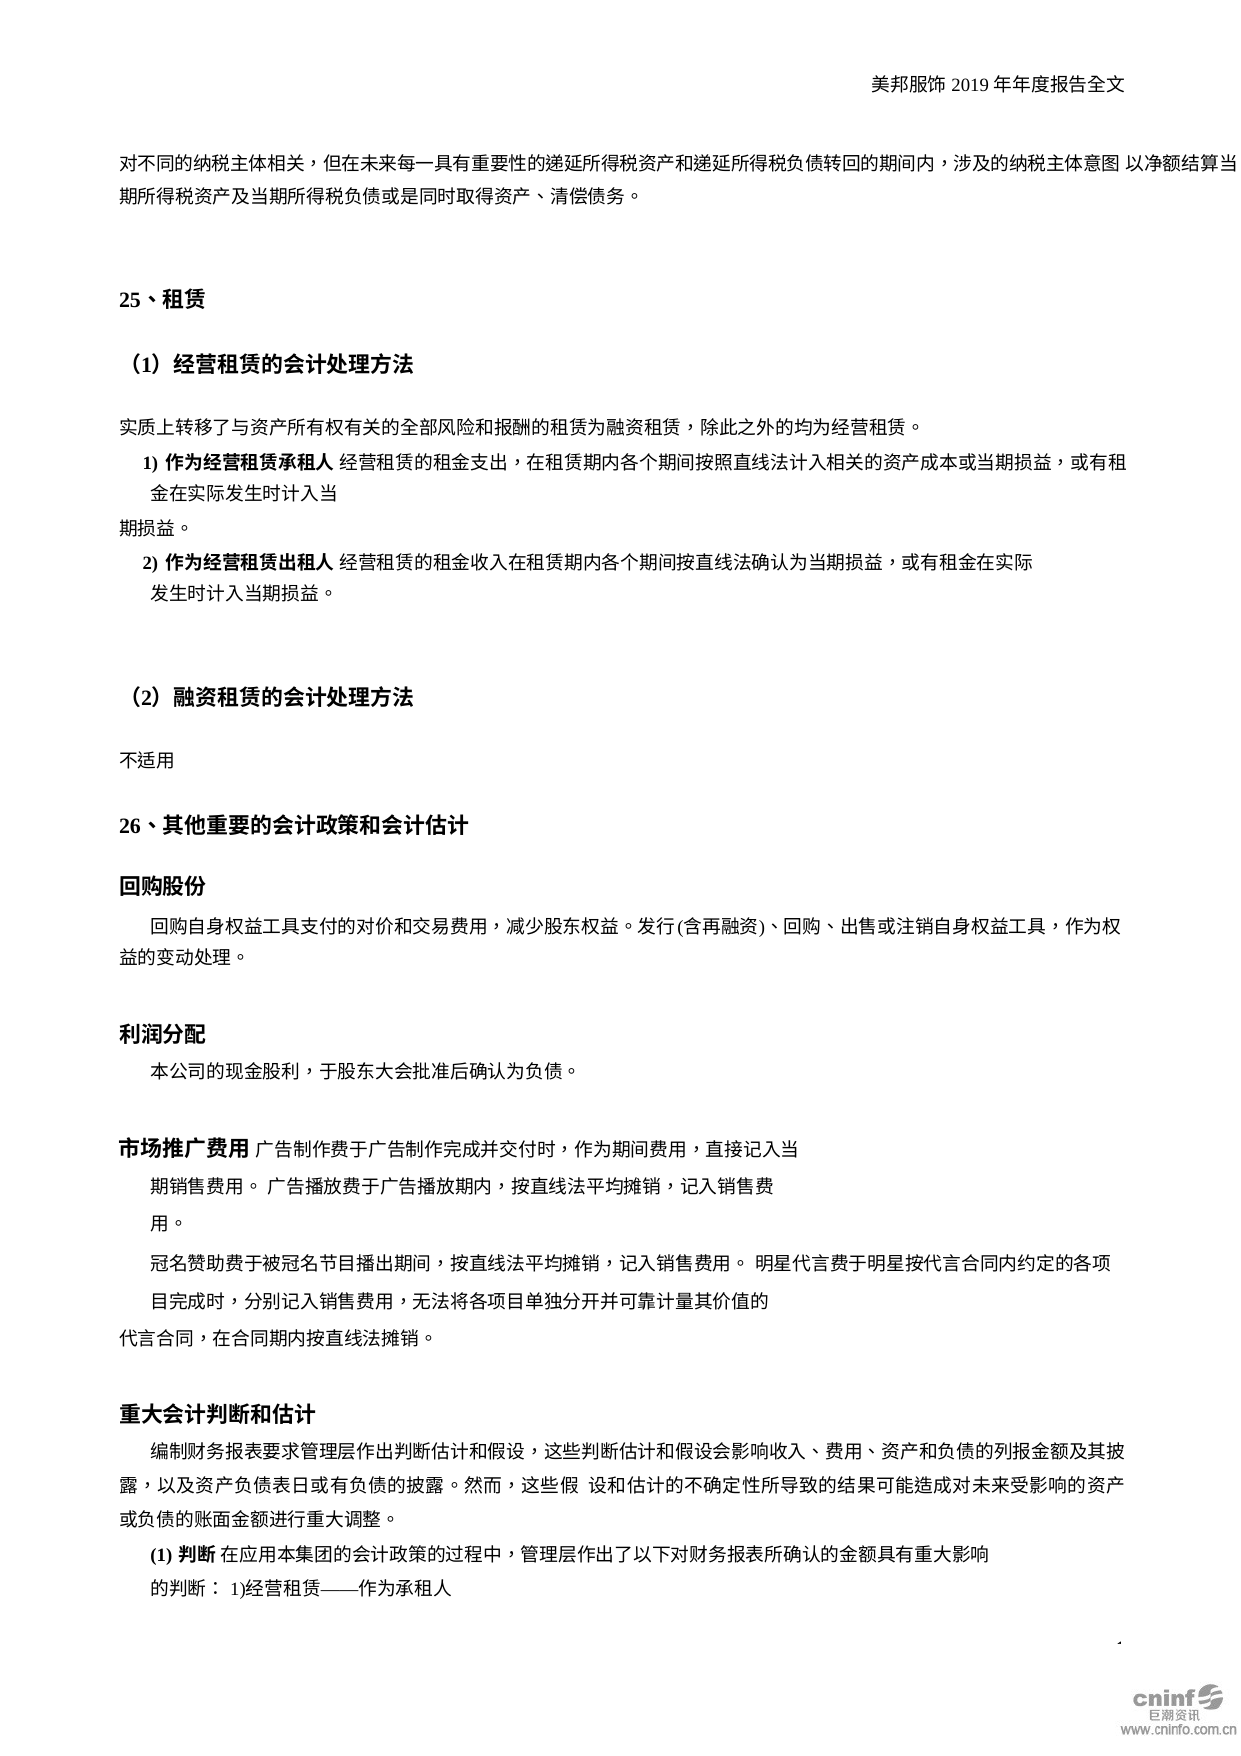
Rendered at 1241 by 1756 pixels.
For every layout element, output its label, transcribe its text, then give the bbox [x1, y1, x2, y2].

text 2) 作为经营租赁出租人 经营租赁的租金收入在租赁期内各个期间按直线法确认为当期损益，或有租金在实际发生时计入当期损益。 [142, 549, 1033, 606]
text 期损益。 [119, 515, 1240, 541]
picture [1115, 1681, 1240, 1738]
text 对不同的纳税主体相关，但在未来每一具有重要性的递延所得税资产和递延所得税负债转回的期间内，涉及的纳税主体意图 以净额结算当期所得税资产及当期所得税负债或是同时取得资产、清偿债务。 [119, 150, 1240, 209]
text 冠名赞助费于被冠名节目播出期间，按直线法平均摊销，记入销售费用。 明星代言费于明星按代言合同内约定的各项目完成时，分别记入销售费用，无法将各项目单独分开并可靠计量其价值的 [150, 1250, 1127, 1314]
subtitle 26、其他重要的会计政策和会计估计 回购股份 [119, 780, 472, 901]
text 市场推广费用 广告制作费于广告制作完成并交付时，作为期间费用，直接记入当期销售费用。 广告播放费于广告播放期内，按直线法平均摊销，记入销售费用。 [119, 1133, 808, 1236]
subtitle （2）融资租赁的会计处理方法 [119, 681, 1240, 711]
subtitle 重大会计判断和估计 [119, 1399, 1240, 1429]
subtitle 利润分配 [119, 1019, 1240, 1049]
text 代言合同，在合同期内按直线法摊销。 [119, 1327, 1240, 1350]
subtitle （1）经营租赁的会计处理方法 [119, 348, 1240, 378]
text 编制财务报表要求管理层作出判断估计和假设，这些判断估计和假设会影响收入、费用、资产和负债的列报金额及其披 露，以及资产负债表日或有负债的披露。然而，这些假 设和估计的不确定性所导致的结果可能造成对未来受影响的资产 或负债的账面金额进行重大调整。 [119, 1438, 1125, 1531]
text 回购自身权益工具支付的对价和交易费用，减少股东权益。发行(含再融资)、回购、出售或注销自身权益工具，作为权 益的变动处理。 [119, 913, 1123, 969]
text 不适用 [119, 747, 1240, 773]
text 实质上转移了与资产所有权有关的全部风险和报酬的租赁为融资租赁，除此之外的均为经营租赁。 [119, 414, 1240, 440]
text (1) 判断 在应用本集团的会计政策的过程中，管理层作出了以下对财务报表所确认的金额具有重大影响的判断： 1)经营租赁——作为承租人 [150, 1542, 996, 1600]
subtitle 25、租赁 [119, 283, 1240, 313]
text 本公司的现金股利，于股东大会批准后确认为负债。 [150, 1059, 1240, 1084]
text 1) 作为经营租赁承租人 经营租赁的租金支出，在租赁期内各个期间按照直线法计入相关的资产成本或当期损益，或有租金在实际发生时计入当 [142, 449, 1127, 506]
